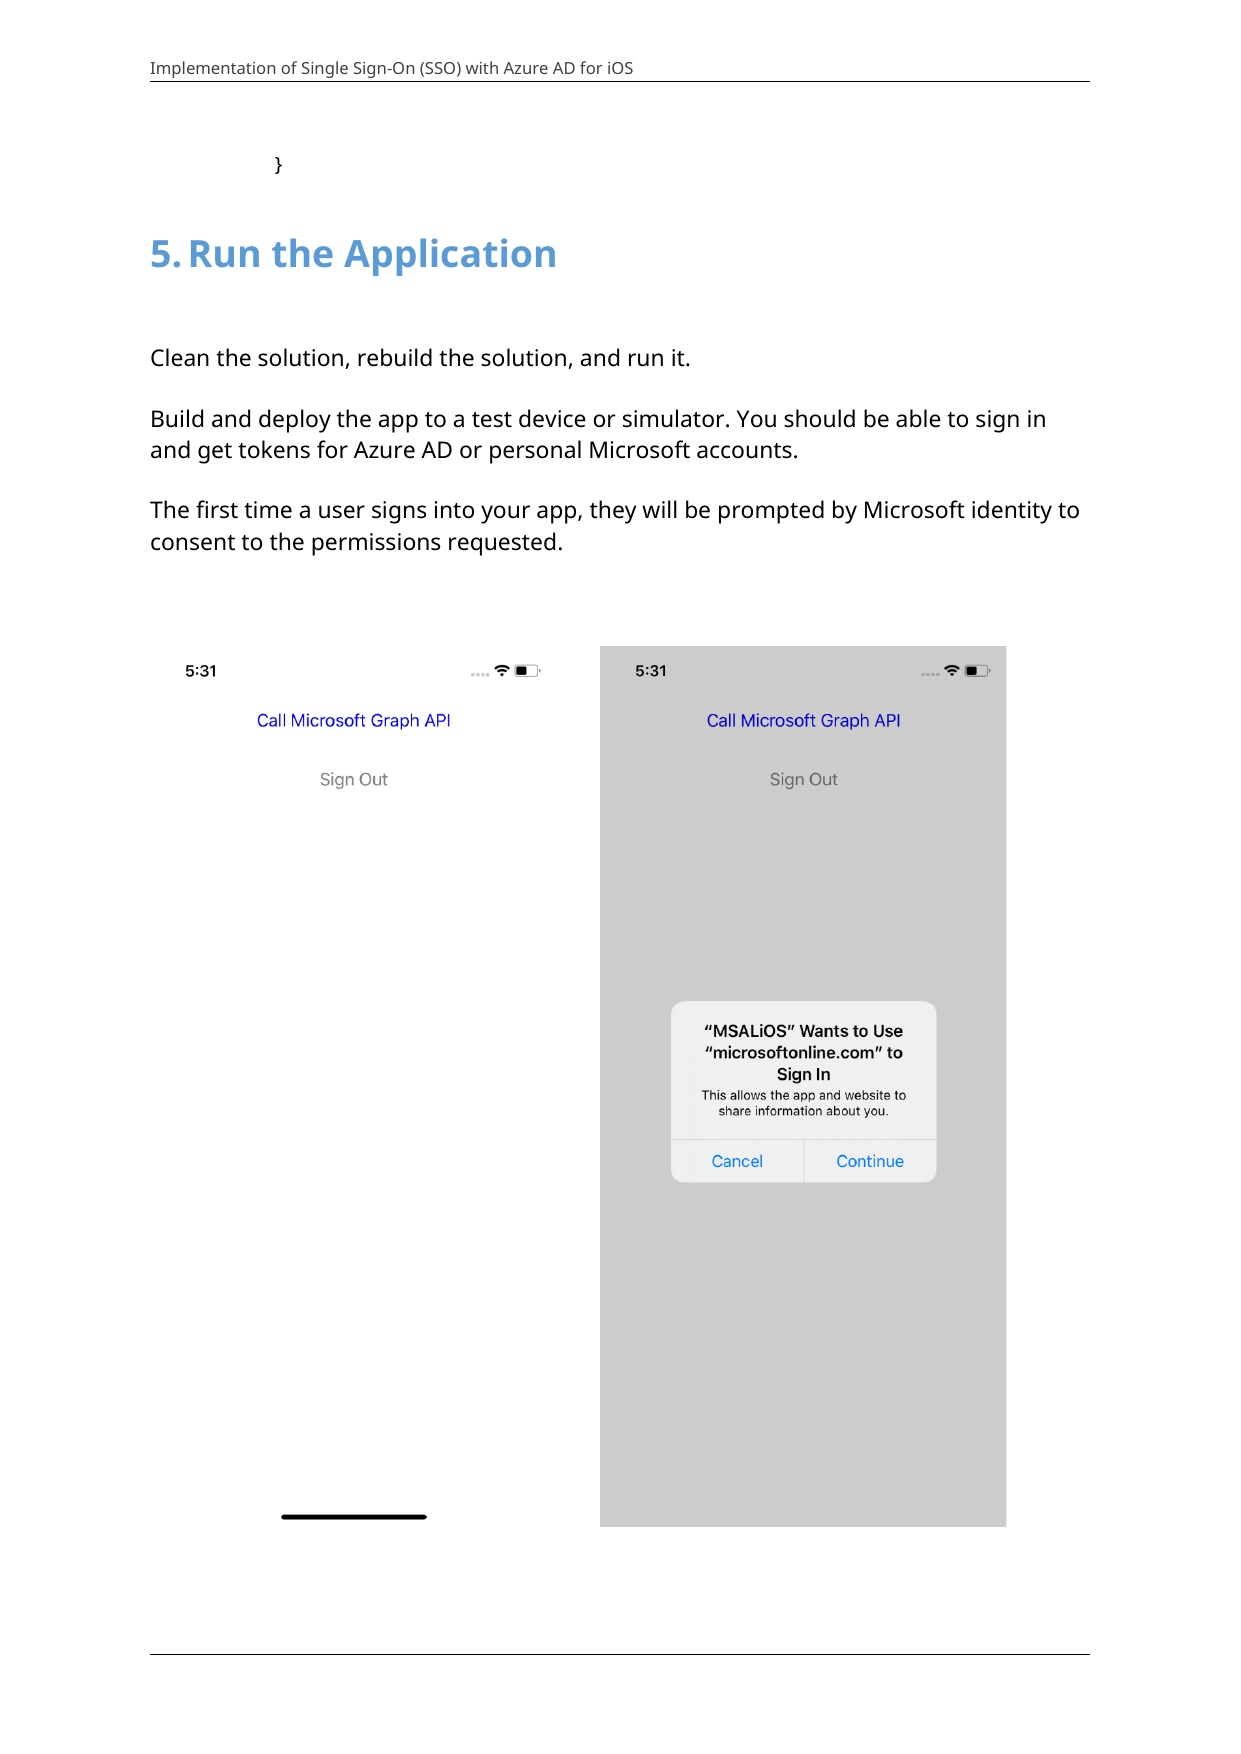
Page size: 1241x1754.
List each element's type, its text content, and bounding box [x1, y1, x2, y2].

list } [254, 150, 1090, 177]
text The first time a user signs into your app, they will be prompted by Microsoft identity to consent to the permissions requested. [150, 494, 1090, 557]
picture [150, 646, 557, 1527]
text Build and deploy the app to a test device or simulator. You should be able to sign in and get tokens for Azure AD or personal Microsoft accounts. [150, 403, 1090, 465]
text Clean the solution, rebuild the solution, and run it. [150, 342, 1090, 374]
picture [600, 646, 1007, 1527]
subtitle Run the Application [150, 227, 1090, 278]
